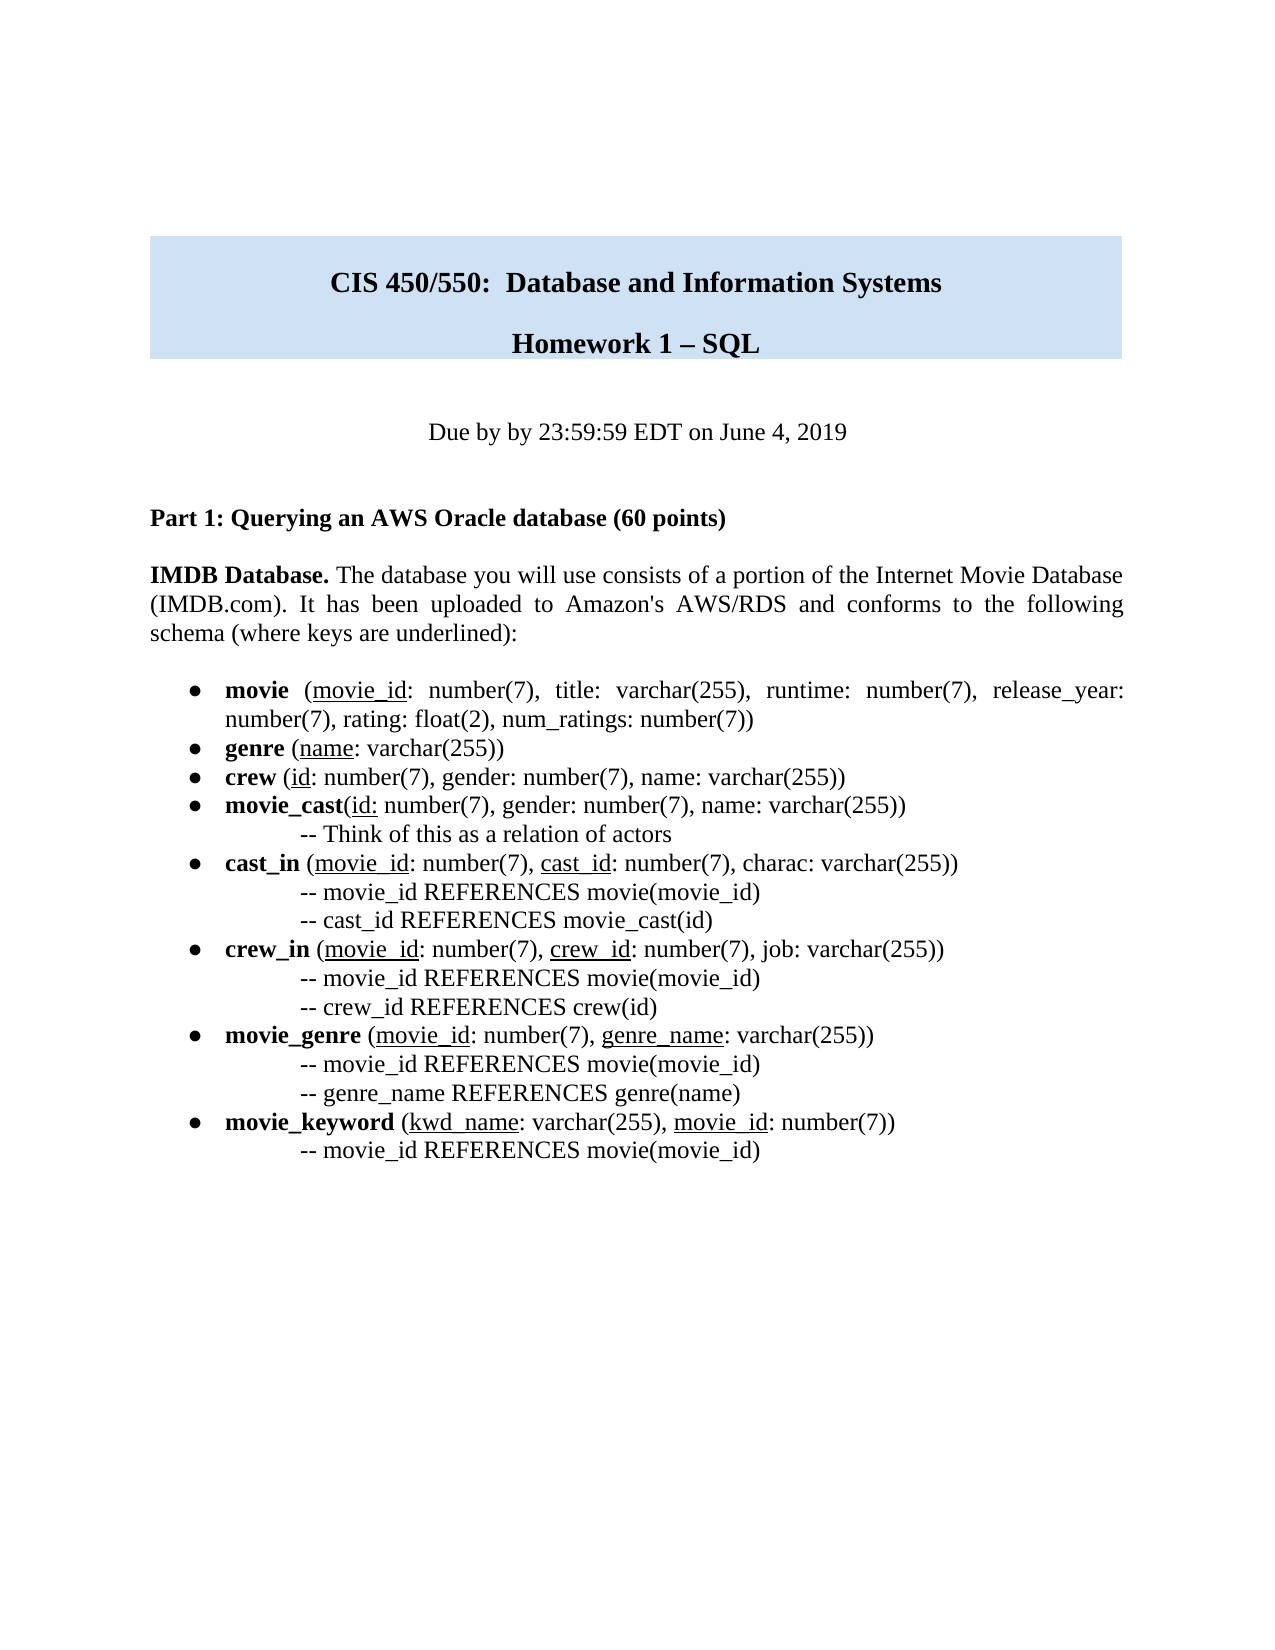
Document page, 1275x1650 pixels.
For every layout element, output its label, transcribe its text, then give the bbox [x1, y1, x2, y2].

list movie_genre (movie_id: number(7), genre_name: varchar(255)) [187, 1021, 1125, 1049]
text -- cast_id REFERENCES movie_cast(id) [300, 906, 1125, 934]
text Due by by 23:59:59 EDT on June 4, 2019 [150, 417, 1125, 446]
list movie (movie_id: number(7), title: varchar(255), runtime: number(7), release_year: number(7), rating: float(2), num_ratings: number(7)) [187, 676, 1125, 733]
text -- movie_id REFERENCES movie(movie_id) [300, 1049, 1125, 1078]
text IMDB Database. The database you will use consists of a portion of the Internet Movie Database (IMDB.com). It has been uploaded to Amazon's AWS/RDS and conforms to the following schema (where keys are underlined): [150, 561, 1125, 647]
text -- movie_id REFERENCES movie(movie_id) [300, 877, 1125, 906]
text -- crew_id REFERENCES crew(id) [300, 992, 1125, 1021]
list cast_in (movie_id: number(7), cast_id: number(7), charac: varchar(255)) [187, 848, 1125, 877]
list movie_cast(id: number(7), gender: number(7), name: varchar(255)) [187, 791, 1125, 819]
text -- genre_name REFERENCES genre(name) [300, 1078, 1125, 1107]
list crew_in (movie_id: number(7), crew_id: number(7), job: varchar(255)) [187, 934, 1125, 963]
text -- movie_id REFERENCES movie(movie_id) [300, 1136, 1125, 1164]
list genre (name: varchar(255)) [187, 733, 1125, 762]
text -- movie_id REFERENCES movie(movie_id) [300, 963, 1125, 992]
text Part 1: Querying an AWS Oracle database (60 points) [150, 503, 1125, 532]
list crew (id: number(7), gender: number(7), name: varchar(255)) [187, 762, 1125, 791]
text -- Think of this as a relation of actors [300, 819, 1125, 848]
list movie_keyword (kwd_name: varchar(255), movie_id: number(7)) [187, 1107, 1125, 1136]
table_cell Homework 1 ‒ SQL [150, 326, 1122, 359]
table_header CIS 450/550: Database and Information Systems [150, 236, 1122, 326]
